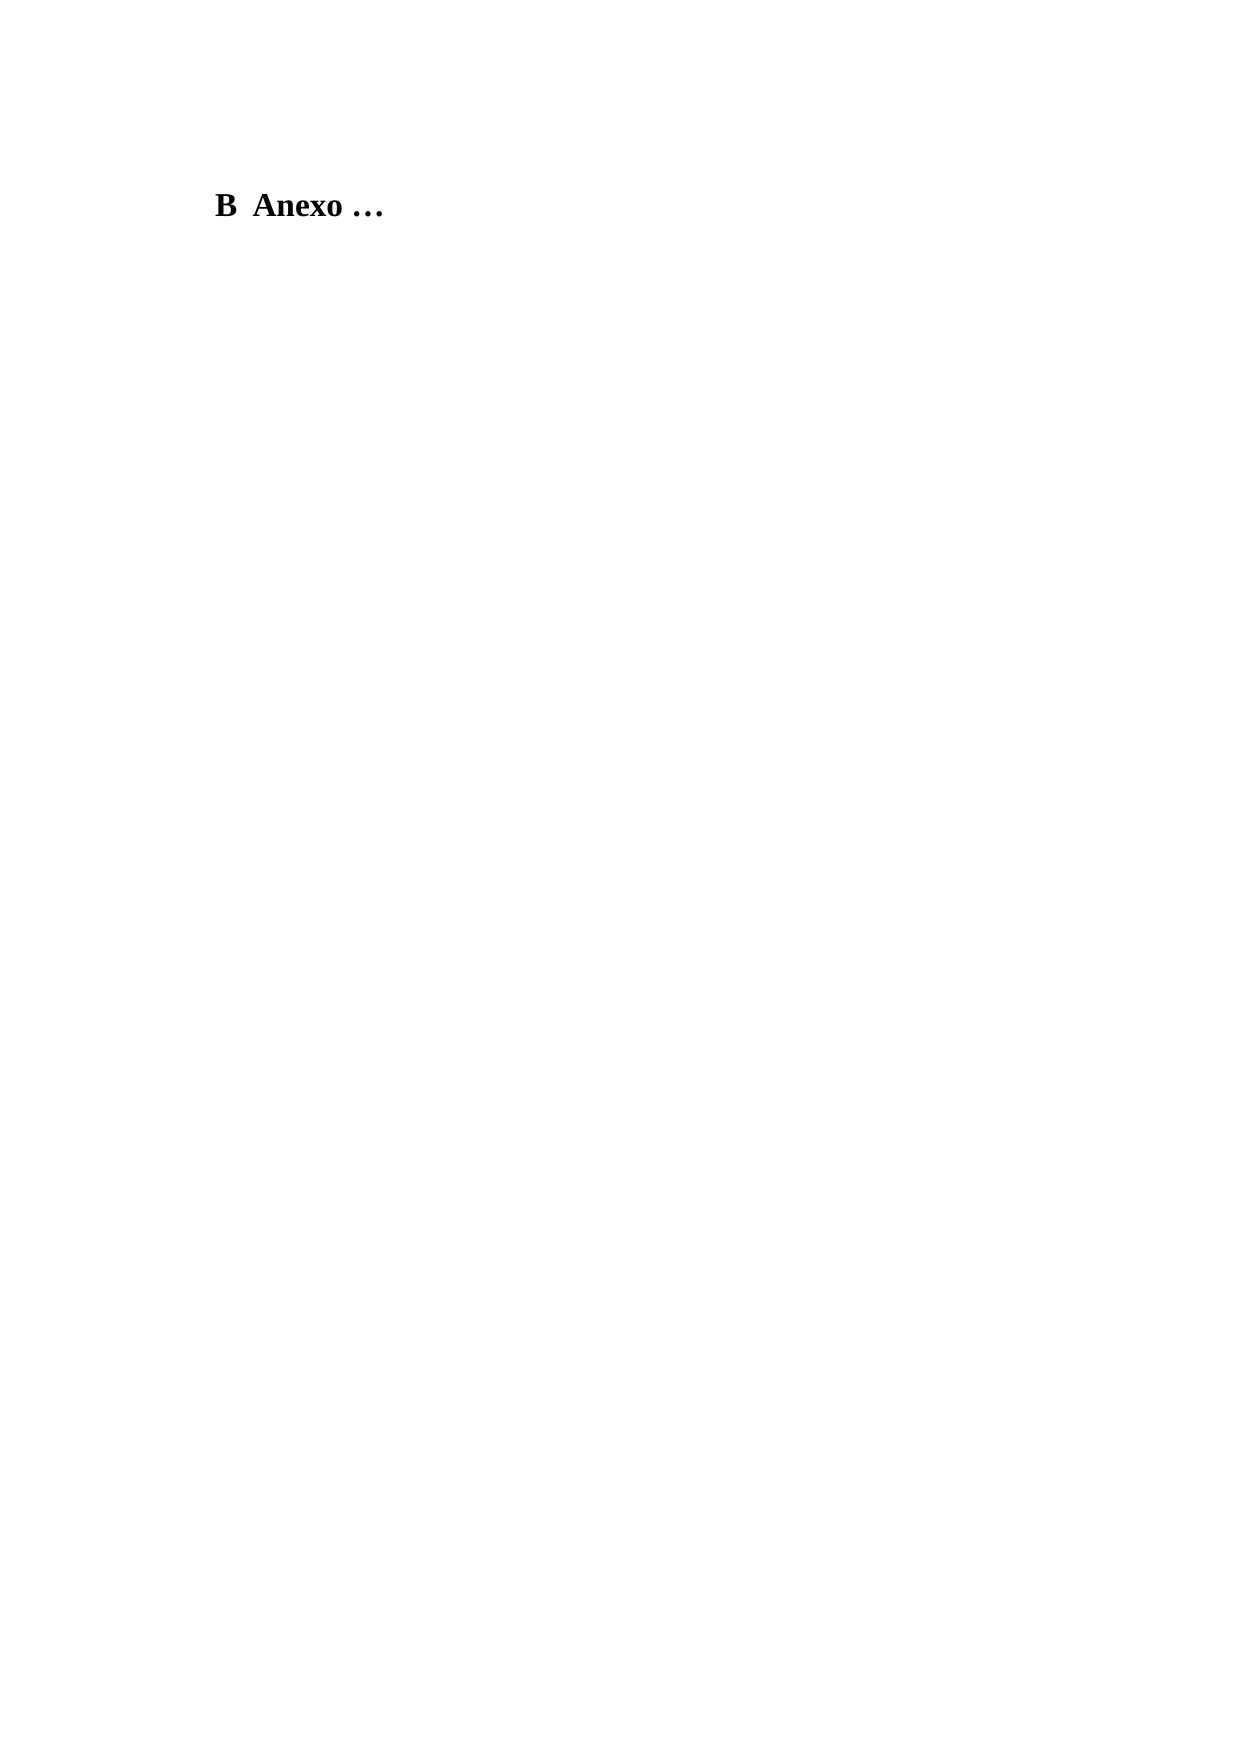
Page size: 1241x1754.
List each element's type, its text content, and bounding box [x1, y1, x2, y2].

subtitle Anexo … [215, 185, 1092, 223]
